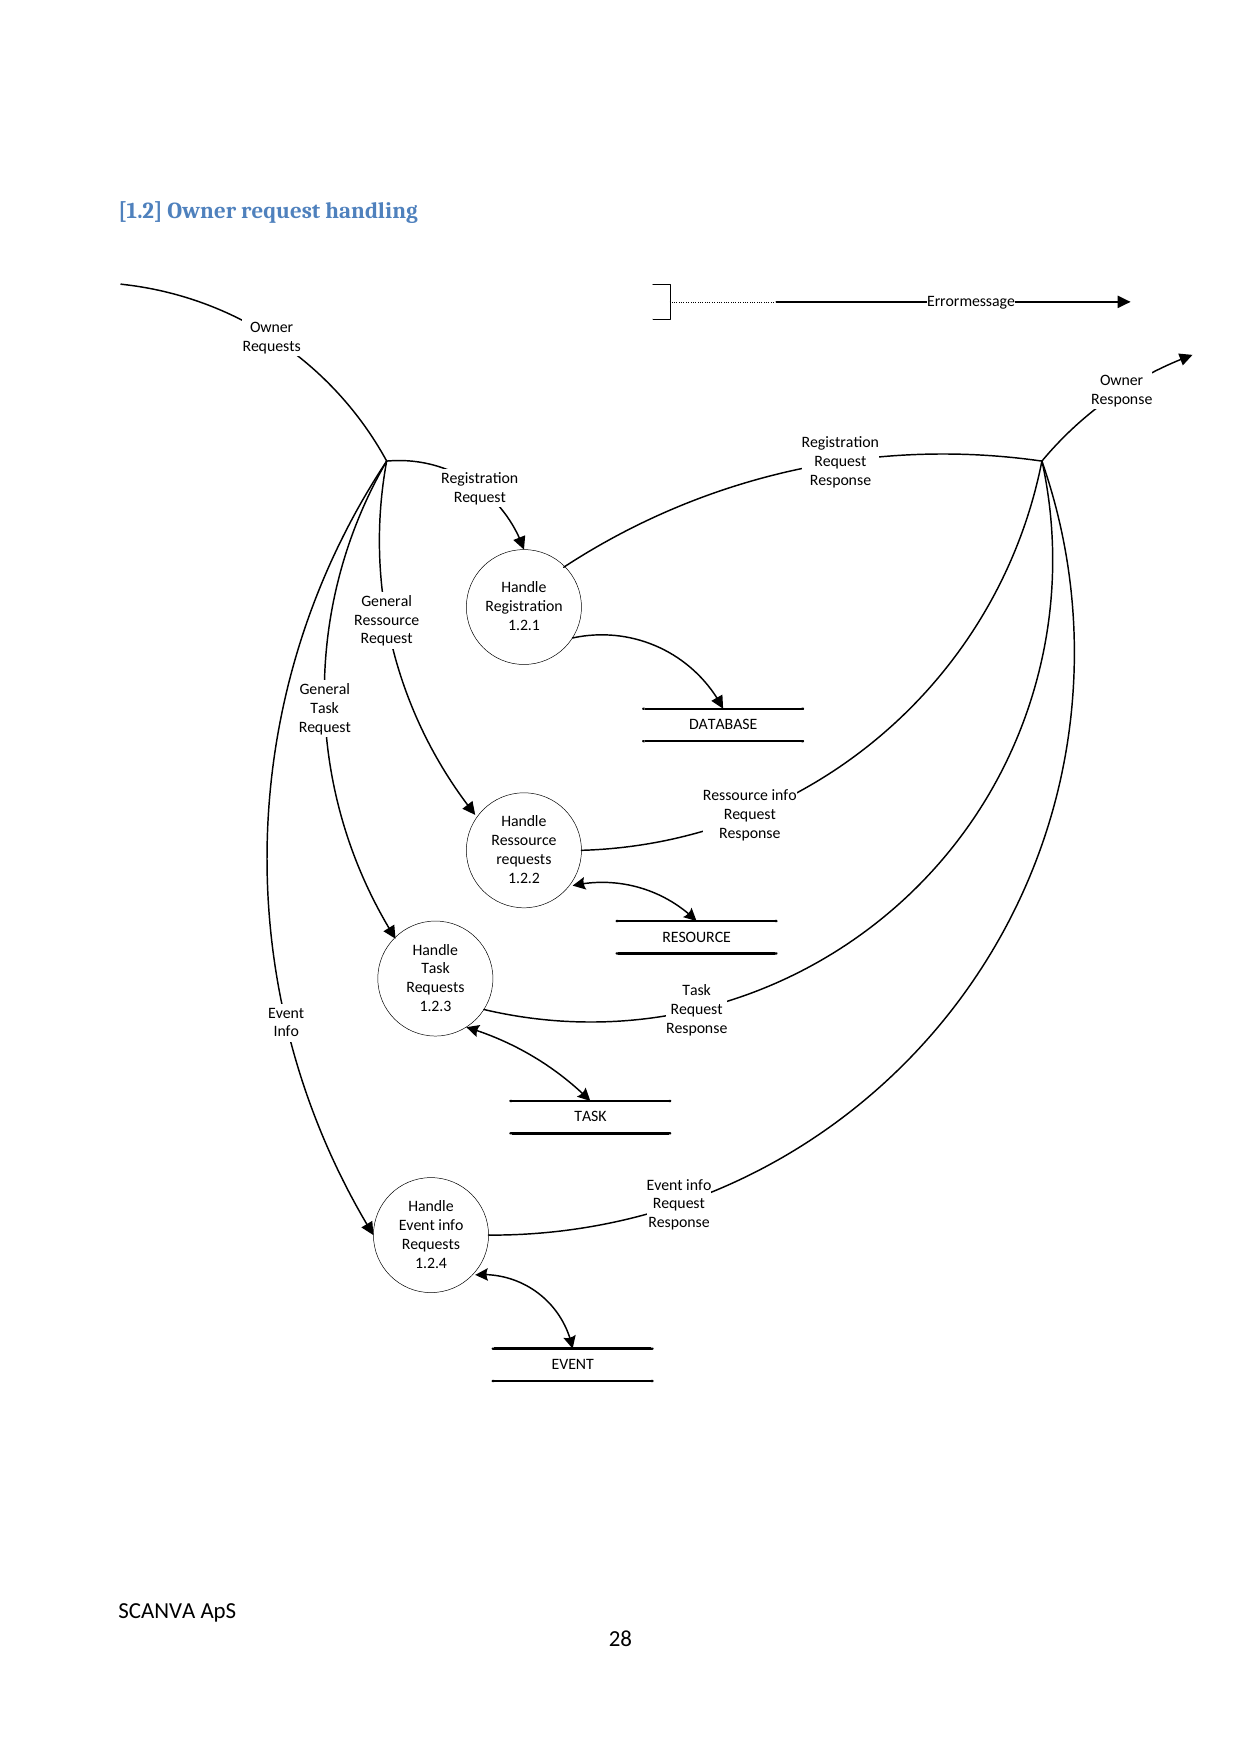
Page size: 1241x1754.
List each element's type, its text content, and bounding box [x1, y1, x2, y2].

subtitle [1.2] Owner request handling [118, 198, 1122, 224]
